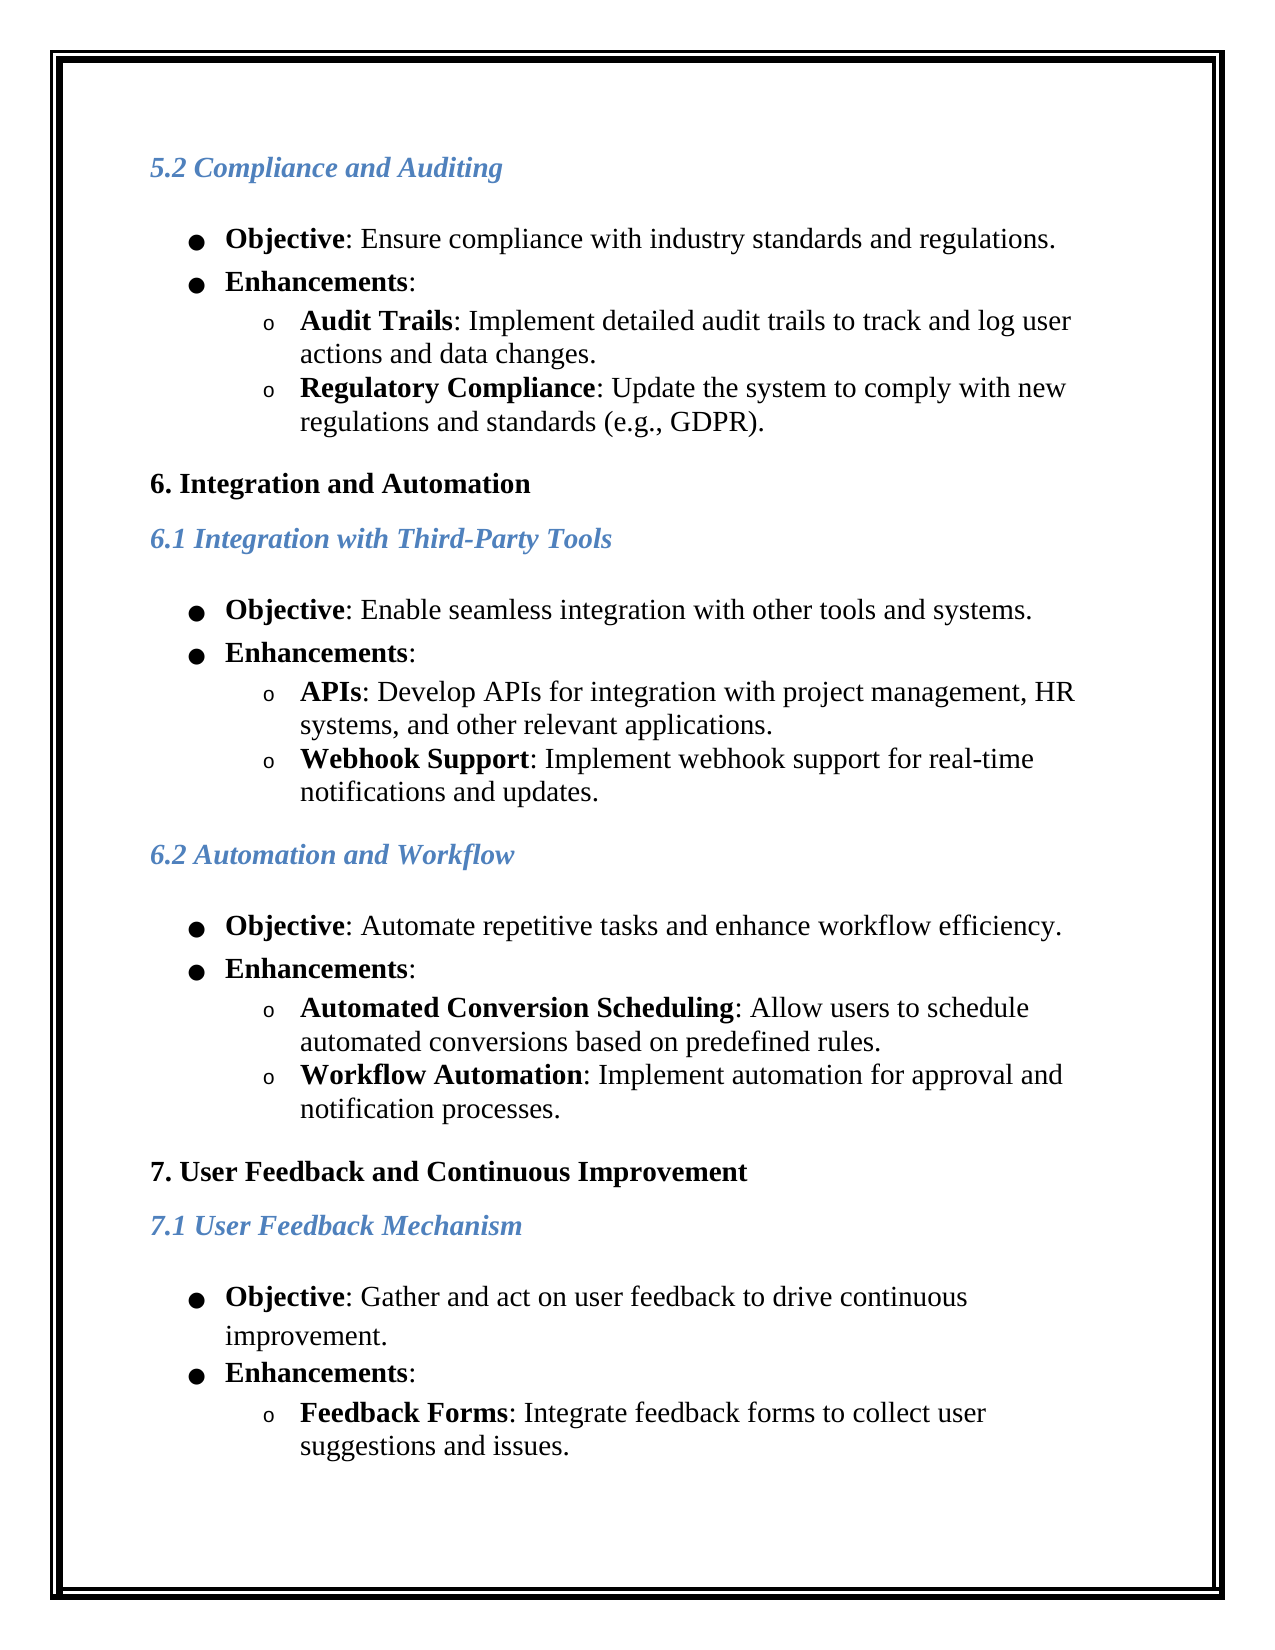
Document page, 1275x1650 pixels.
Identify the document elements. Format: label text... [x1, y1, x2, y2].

list Feedback Forms: Integrate feedback forms to collect user suggestions and issues. [262, 1395, 1125, 1462]
list Regulatory Compliance: Update the system to comply with new regulations and standards (e.g., GDPR). [262, 370, 1125, 437]
subtitle 5.2 Compliance and Auditing [150, 150, 1125, 183]
subtitle 7. User Feedback and Continuous Improvement [150, 1154, 1125, 1187]
list Enhancements: [187, 948, 1125, 990]
list Objective: Automate repetitive tasks and enhance workflow efficiency. [187, 905, 1125, 948]
list Workflow Automation: Implement automation for approval and notification processes. [262, 1057, 1125, 1124]
list Objective: Gather and act on user feedback to drive continuous improvement. [187, 1276, 1125, 1352]
list Automated Conversion Scheduling: Allow users to schedule automated conversions based on predefined rules. [262, 990, 1125, 1057]
list Objective: Ensure compliance with industry standards and regulations. [187, 218, 1125, 260]
list Objective: Enable seamless integration with other tools and systems. [187, 588, 1125, 631]
subtitle 7.1 User Feedback Mechanism [150, 1208, 1125, 1242]
subtitle 6.2 Automation and Workflow [150, 837, 1125, 871]
list APIs: Develop APIs for integration with project management, HR systems, and other relevant applications. [262, 674, 1125, 741]
list Audit Trails: Implement detailed audit trails to track and log user actions and data changes. [262, 303, 1125, 370]
subtitle 6.1 Integration with Third-Party Tools [150, 521, 1125, 554]
list Enhancements: [187, 1352, 1125, 1395]
list Enhancements: [187, 260, 1125, 303]
list Webhook Support: Implement webhook support for real-time notifications and updates. [262, 741, 1125, 808]
subtitle 6. Integration and Automation [150, 466, 1125, 500]
list Enhancements: [187, 631, 1125, 674]
